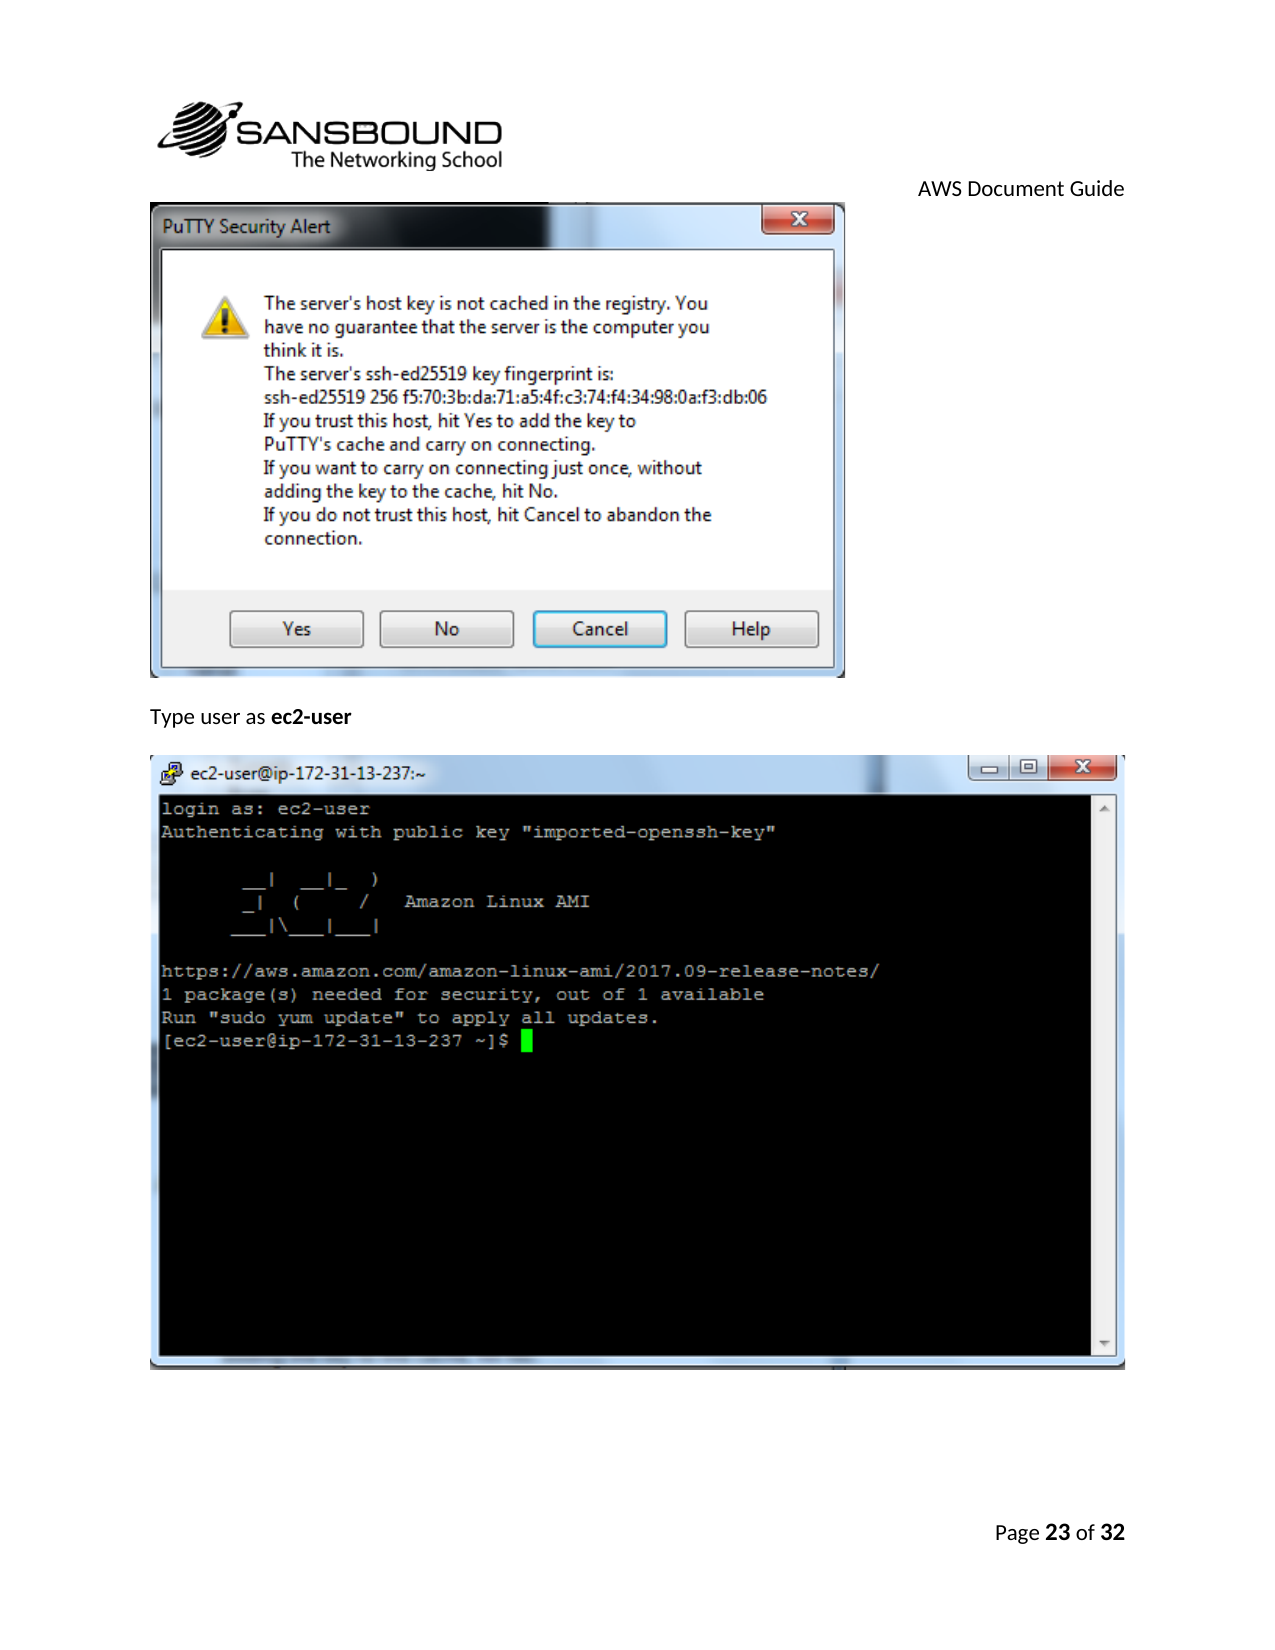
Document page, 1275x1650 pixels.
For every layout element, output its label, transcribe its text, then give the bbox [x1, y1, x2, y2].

picture [150, 75, 514, 197]
picture [150, 202, 846, 678]
picture [150, 755, 1125, 1370]
text Type user as ec2-user [150, 702, 1125, 730]
